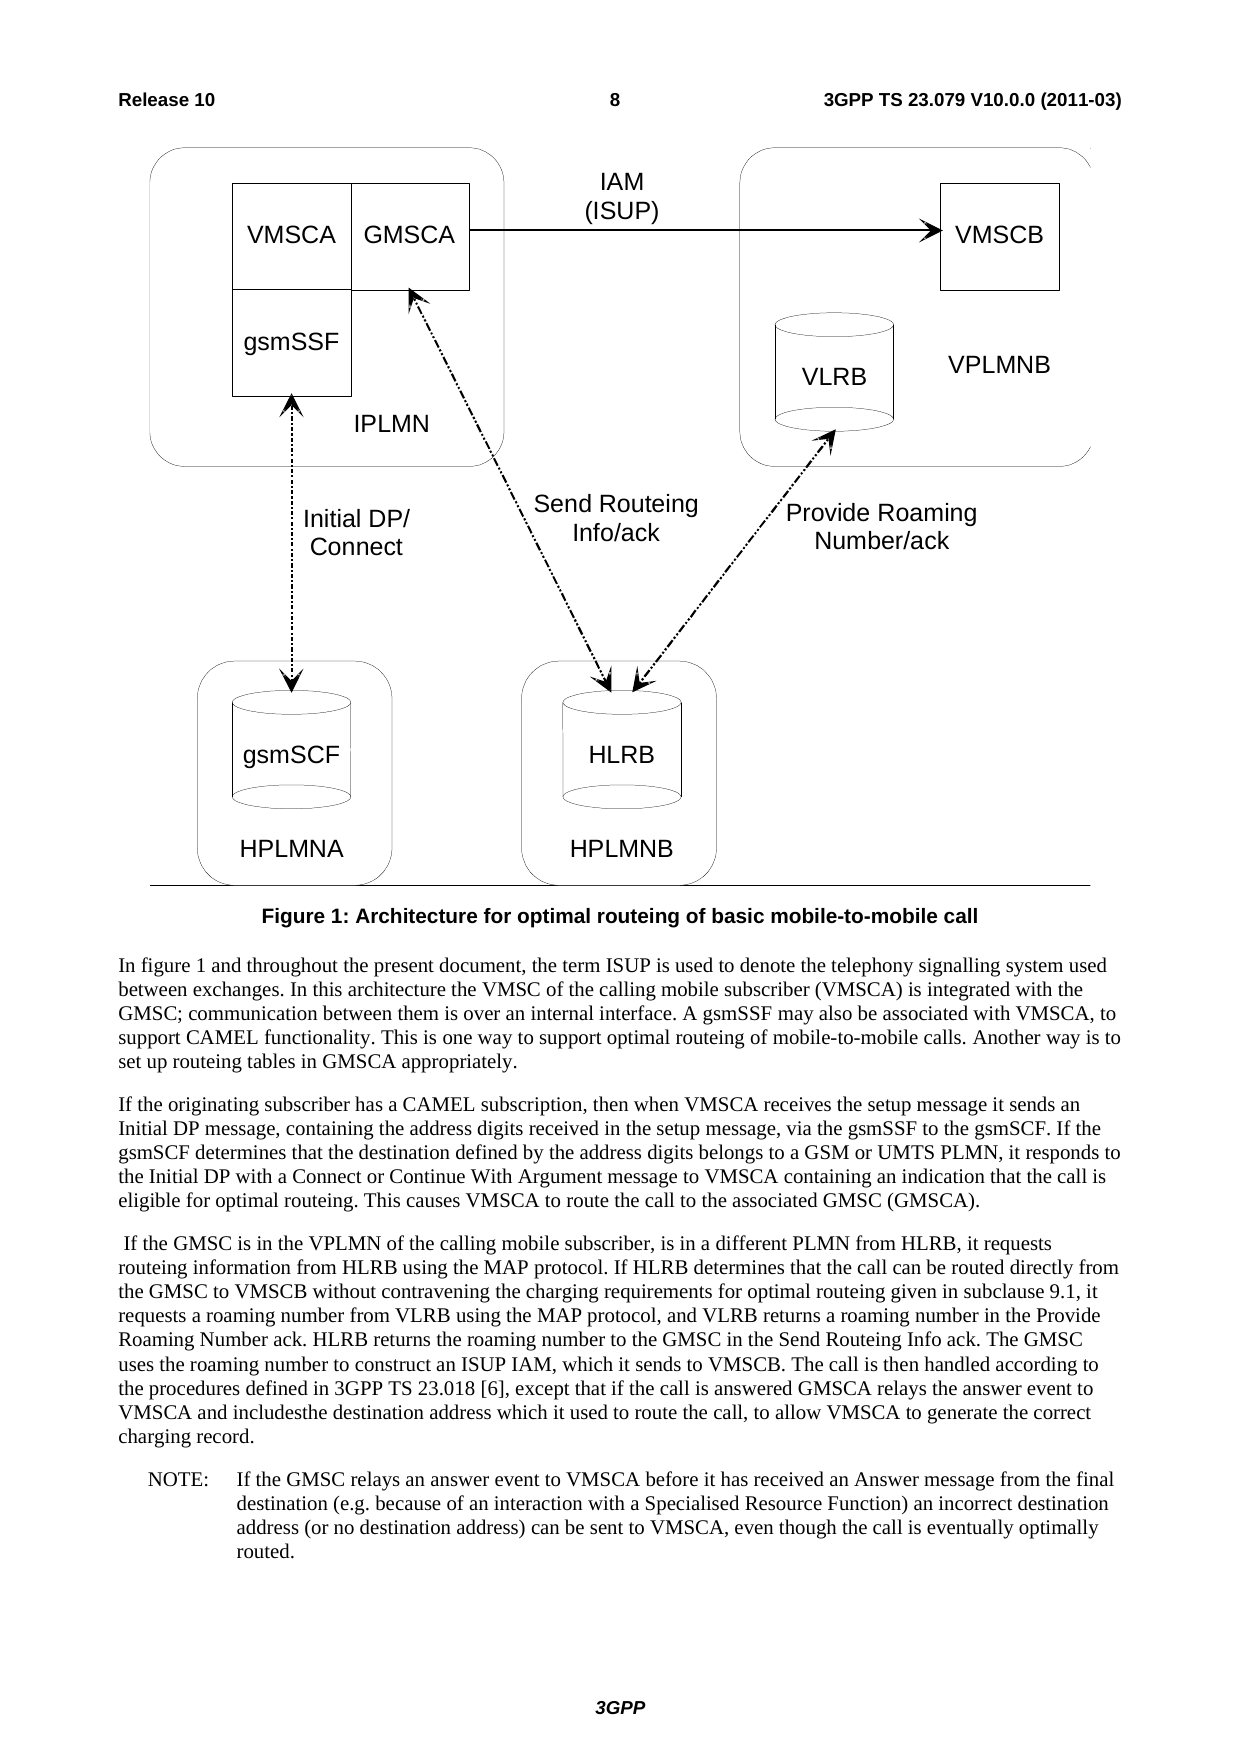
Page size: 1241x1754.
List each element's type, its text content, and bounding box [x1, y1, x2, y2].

text NOTE: If the GMSC relays an answer event to VMSCA before it has received an Answer message from the final destination (e.g. because of an interaction with a Specialised Resource Function) an incorrect destination address (or no destination address) can be sent to VMSCA, even though the call is eventually optimally routed. [148, 1466, 1122, 1563]
text If the originating subscriber has a CAMEL subscription, then when VMSCA receives the setup message it sends an Initial DP message, containing the address digits received in the setup message, via the gsmSSF to the gsmSCF. If the gsmSCF determines that the destination defined by the address digits belongs to a GSM or UMTS PLMN, it responds to the Initial DP with a Connect or Continue With Argument message to VMSCA containing an indication that the call is eligible for optimal routeing. This causes VMSCA to route the call to the associated GMSC (GMSCA). [118, 1092, 1122, 1212]
text Figure 1: Architecture for optimal routeing of basic mobile-to-mobile call [118, 904, 1122, 928]
text In figure 1 and throughout the present document, the term ISUP is used to denote the telephony signalling system used between exchanges. In this architecture the VMSC of the calling mobile subscriber (VMSCA) is integrated with the GMSC; communication between them is over an internal interface. A gsmSSF may also be associated with VMSCA, to support CAMEL functionality. This is one way to support optimal routeing of mobile-to-mobile calls. Another way is to set up routeing tables in GMSCA appropriately. [118, 953, 1122, 1073]
text If the GMSC is in the VPLMN of the calling mobile subscriber, is in a different PLMN from HLRB, it requests routeing information from HLRB using the MAP protocol. If HLRB determines that the call can be routed directly from the GMSC to VMSCB without contravening the charging requirements for optimal routeing given in subclause 9.1, it requests a roaming number from VLRB using the MAP protocol, and VLRB returns a roaming number in the Provide Roaming Number ack. HLRB returns the roaming number to the GMSC in the Send Routeing Info ack. The GMSC uses the roaming number to construct an ISUP IAM, which it sends to VMSCB. The call is then handled according to the procedures defined in 3GPP TS 23.018 [6], except that if the call is answered GMSCA relays the answer event to VMSCA and includesthe destination address which it used to route the call, to allow VMSCA to generate the correct charging record. [118, 1231, 1122, 1448]
